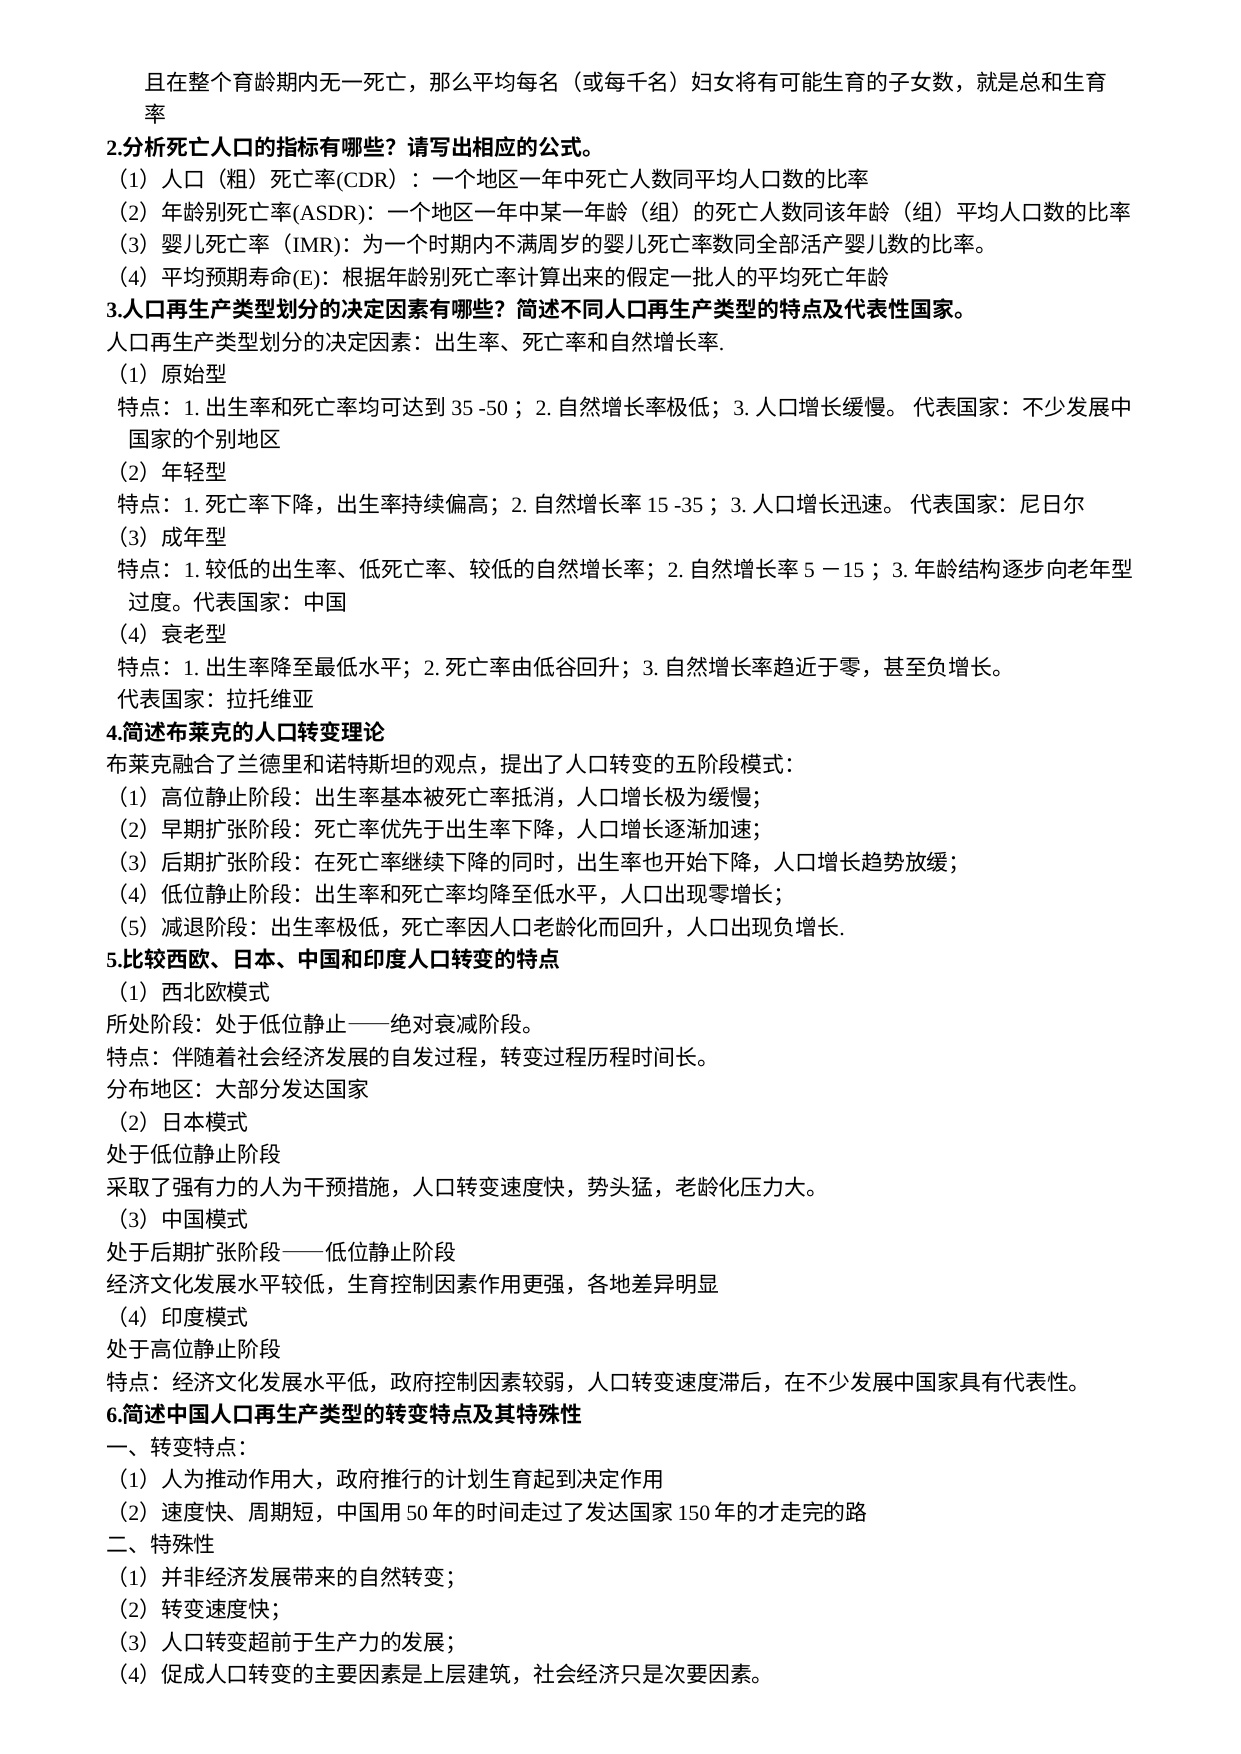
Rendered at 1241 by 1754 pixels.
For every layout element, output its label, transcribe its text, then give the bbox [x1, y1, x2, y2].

list 处于高位静止阶段 [106, 1332, 1134, 1364]
list （4）印度模式 [106, 1299, 1134, 1332]
list （2）年龄别死亡率(ASDR)：一个地区一年中某一年龄（组）的死亡人数同该年龄（组）平均人口数的比率 [106, 194, 1134, 227]
list （1）西北欧模式 [106, 974, 1134, 1007]
list （3）后期扩张阶段：在死亡率继续下降的同时，出生率也开始下降，人口增长趋势放缓； [106, 844, 1134, 877]
list 3.人口再生产类型划分的决定因素有哪些？简述不同人口再生产类型的特点及代表性国家。 [106, 292, 1134, 324]
list （1）人为推动作用大，政府推行的计划生育起到决定作用 [106, 1462, 1134, 1494]
list （4）平均预期寿命(E)：根据年龄别死亡率计算出来的假定一批人的平均死亡年龄 [106, 259, 1134, 292]
list 人口再生产类型划分的决定因素：出生率、死亡率和自然增长率. [106, 324, 1134, 357]
list （5）减退阶段：出生率极低，死亡率因人口老龄化而回升，人口出现负增长. [106, 909, 1134, 942]
list 处于低位静止阶段 [106, 1137, 1134, 1169]
list 4.简述布莱克的人口转变理论 [106, 714, 1134, 747]
list （4）低位静止阶段：出生率和死亡率均降至低水平，人口出现零增长； [106, 877, 1134, 909]
list 经济文化发展水平较低，生育控制因素作用更强，各地差异明显 [106, 1267, 1134, 1299]
list （1）人口（粗）死亡率(CDR）：一个地区一年中死亡人数同平均人口数的比率 [106, 162, 1134, 194]
list 5.比较西欧、日本、中国和印度人口转变的特点 [106, 942, 1134, 974]
list （3）成年型 [106, 519, 1134, 552]
list 分布地区：大部分发达国家 [106, 1072, 1134, 1104]
list （1）高位静止阶段：出生率基本被死亡率抵消，人口增长极为缓慢； [106, 779, 1134, 812]
list （2）早期扩张阶段：死亡率优先于出生率下降，人口增长逐渐加速； [106, 812, 1134, 844]
list 布莱克融合了兰德里和诺特斯坦的观点，提出了人口转变的五阶段模式： [106, 747, 1134, 779]
list （2）速度快、周期短，中国用50年的时间走过了发达国家150年的才走完的路 [106, 1494, 1134, 1527]
list 采取了强有力的人为干预措施，人口转变速度快，势头猛，老龄化压力大。 [106, 1169, 1134, 1202]
list 特点：经济文化发展水平低，政府控制因素较弱，人口转变速度滞后，在不少发展中国家具有代表性。 [106, 1364, 1134, 1397]
list 特点：1. 较低的出生率、低死亡率、较低的自然增长率；2. 自然增长率5 －15 ；3. 年龄结构逐步向老年型过度。代表国家：中国 [106, 552, 1134, 617]
list （4）衰老型 [106, 617, 1134, 649]
list （4）促成人口转变的主要因素是上层建筑，社会经济只是次要因素。 [106, 1657, 1134, 1689]
list （3）中国模式 [106, 1202, 1134, 1234]
list （1）并非经济发展带来的自然转变； [106, 1559, 1134, 1592]
list 特点：1. 死亡率下降，出生率持续偏高；2. 自然增长率15 -35 ；3. 人口增长迅速。 代表国家：尼日尔 [106, 487, 1134, 519]
list 率 [106, 97, 1134, 129]
list 一、转变特点： [106, 1429, 1134, 1462]
list （2）年轻型 [106, 454, 1134, 487]
list 6.简述中国人口再生产类型的转变特点及其特殊性 [106, 1397, 1134, 1429]
list 处于后期扩张阶段——低位静止阶段 [106, 1234, 1134, 1267]
list 2.分析死亡人口的指标有哪些？请写出相应的公式。 [106, 129, 1134, 162]
list （3）婴儿死亡率（IMR)：为一个时期内不满周岁的婴儿死亡率数同全部活产婴儿数的比率。 [106, 227, 1134, 259]
list 所处阶段：处于低位静止——绝对衰减阶段。 [106, 1007, 1134, 1039]
list 特点：1. 出生率降至最低水平；2. 死亡率由低谷回升；3. 自然增长率趋近于零，甚至负增长。 [106, 649, 1134, 682]
list 特点：1. 出生率和死亡率均可达到35 -50 ；2. 自然增长率极低；3. 人口增长缓慢。 代表国家：不少发展中国家的个别地区 [106, 389, 1134, 454]
list 且在整个育龄期内无一死亡，那么平均每名（或每千名）妇女将有可能生育的子女数，就是总和生育 [106, 64, 1134, 97]
list 代表国家：拉托维亚 [106, 682, 1134, 714]
list 特点：伴随着社会经济发展的自发过程，转变过程历程时间长。 [106, 1039, 1134, 1072]
list （2）转变速度快； [106, 1592, 1134, 1624]
list （2）日本模式 [106, 1104, 1134, 1137]
list （1）原始型 [106, 357, 1134, 389]
list 二、特殊性 [106, 1527, 1134, 1559]
list （3）人口转变超前于生产力的发展； [106, 1624, 1134, 1657]
